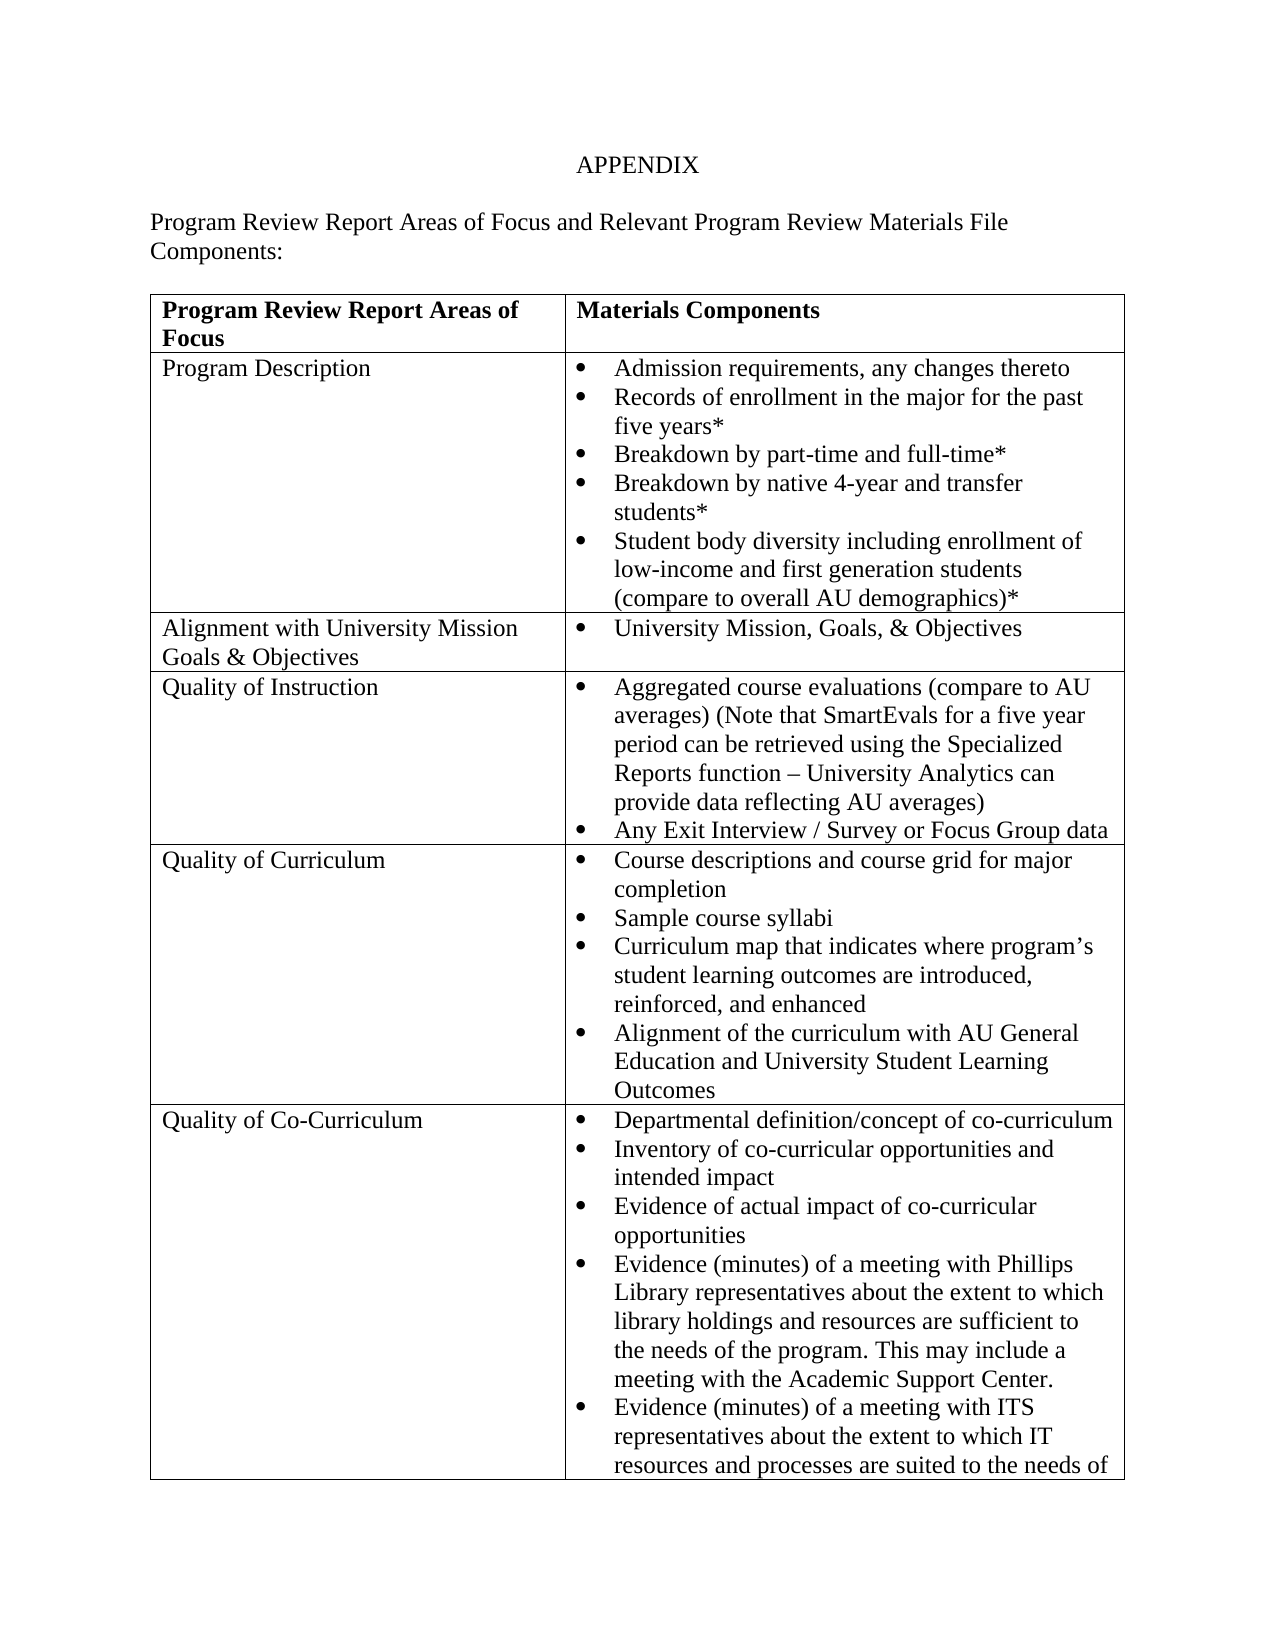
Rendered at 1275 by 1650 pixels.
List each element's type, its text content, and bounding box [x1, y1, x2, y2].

table_cell Course descriptions and course grid for major completion Sample course syllabi Curriculum map that indicates where program’s student learning outcomes are introduced, reinforced, and enhanced Alignment of the curriculum with AU General Education and University Student Learning Outcomes [566, 845, 1124, 1104]
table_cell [151, 1105, 565, 1479]
table_header Materials Components [566, 295, 1124, 352]
table_cell Alignment with University Mission Goals & Objectives [151, 613, 565, 671]
table_cell University Mission, Goals, & Objectives [566, 613, 1124, 671]
table_cell Aggregated course evaluations (compare to AU averages) (Note that SmartEvals for a five year period can be retrieved using the Specialized Reports function – University Analytics can provide data reflecting AU averages) Any Exit Interview / Survey or Focus Group data [566, 672, 1124, 844]
table_cell Quality of Curriculum [151, 845, 565, 1104]
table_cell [566, 1105, 1124, 1479]
table_cell Quality of Instruction [151, 672, 565, 844]
table_header Program Review Report Areas of Focus [151, 295, 565, 352]
table_cell Program Description [151, 353, 565, 612]
table_cell Admission requirements, any changes thereto Records of enrollment in the major for the past five years* Breakdown by part-time and full-time* Breakdown by native 4-year and transfer students* Student body diversity including enrollment of low-income and first generation students (compare to overall AU demographics)* [566, 353, 1124, 612]
text Program Review Report Areas of Focus and Relevant Program Review Materials File Components: [150, 207, 1125, 265]
text APPENDIX [150, 150, 1125, 179]
